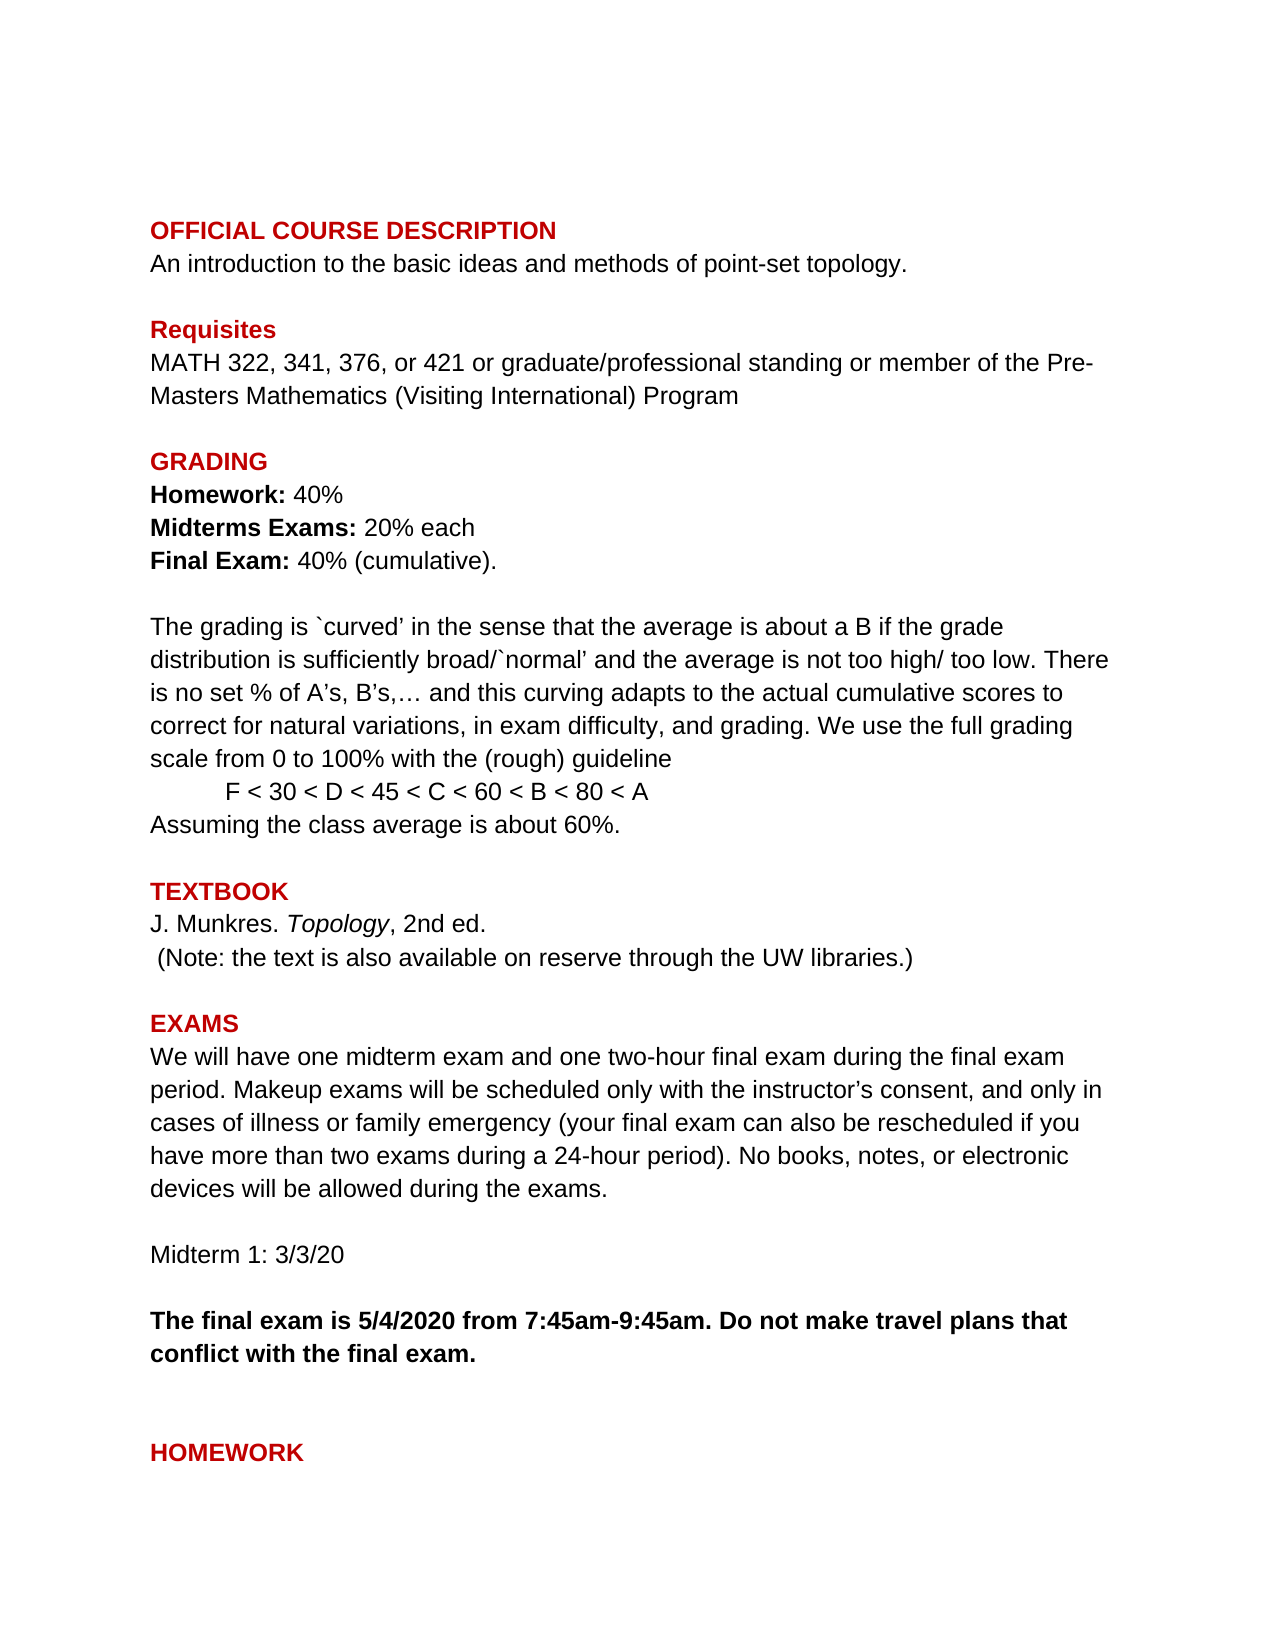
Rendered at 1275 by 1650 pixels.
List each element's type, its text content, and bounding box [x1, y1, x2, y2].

subtitle EXAMS [150, 1008, 1125, 1037]
text We will have one midterm exam and one two-hour final exam during the final exam period. Makeup exams will be scheduled only with the instructor’s consent, and only in cases of illness or family emergency (your final exam can also be rescheduled if you have more than two exams during a 24-hour period). No books, notes, or electronic devices will be allowed during the exams. [150, 1042, 1125, 1202]
text MATH 322, 341, 376, or 421 or graduate/professional standing or member of the Pre-Masters Mathematics (Visiting International) Program [150, 348, 1125, 410]
text Midterms Exams: 20% each [150, 513, 1125, 542]
text Homework: 40% [150, 480, 1125, 509]
text TEXTBOOK [150, 876, 1125, 905]
text An introduction to the basic ideas and methods of point-set topology. [150, 249, 1125, 278]
text Midterm 1: 3/3/20 [150, 1240, 1125, 1268]
text F < 30 < D < 45 < C < 60 < B < 80 < A [150, 777, 1125, 806]
text OFFICIAL COURSE DESCRIPTION [150, 216, 1125, 245]
text Requisites [150, 315, 1125, 344]
text J. Munkres. Topology, 2nd ed. [150, 909, 1125, 938]
text Assuming the class average is about 60%. [150, 810, 1125, 839]
text Final Exam: 40% (cumulative). [150, 546, 1125, 575]
text HOMEWORK [150, 1438, 1125, 1467]
text GRADING [150, 447, 1125, 476]
text (Note: the text is also available on reserve through the UW libraries.) [150, 942, 1125, 971]
text The grading is `curved’ in the sense that the average is about a B if the grade distribution is sufficiently broad/`normal’ and the average is not too high/ too low. There is no set % of A’s, B’s,… and this curving adapts to the actual cumulative scores to correct for natural variations, in exam difficulty, and grading. We use the full grading scale from 0 to 100% with the (rough) guideline [150, 612, 1125, 773]
text The final exam is 5/4/2020 from 7:45am-9:45am. Do not make travel plans that conflict with the final exam. [150, 1306, 1125, 1367]
